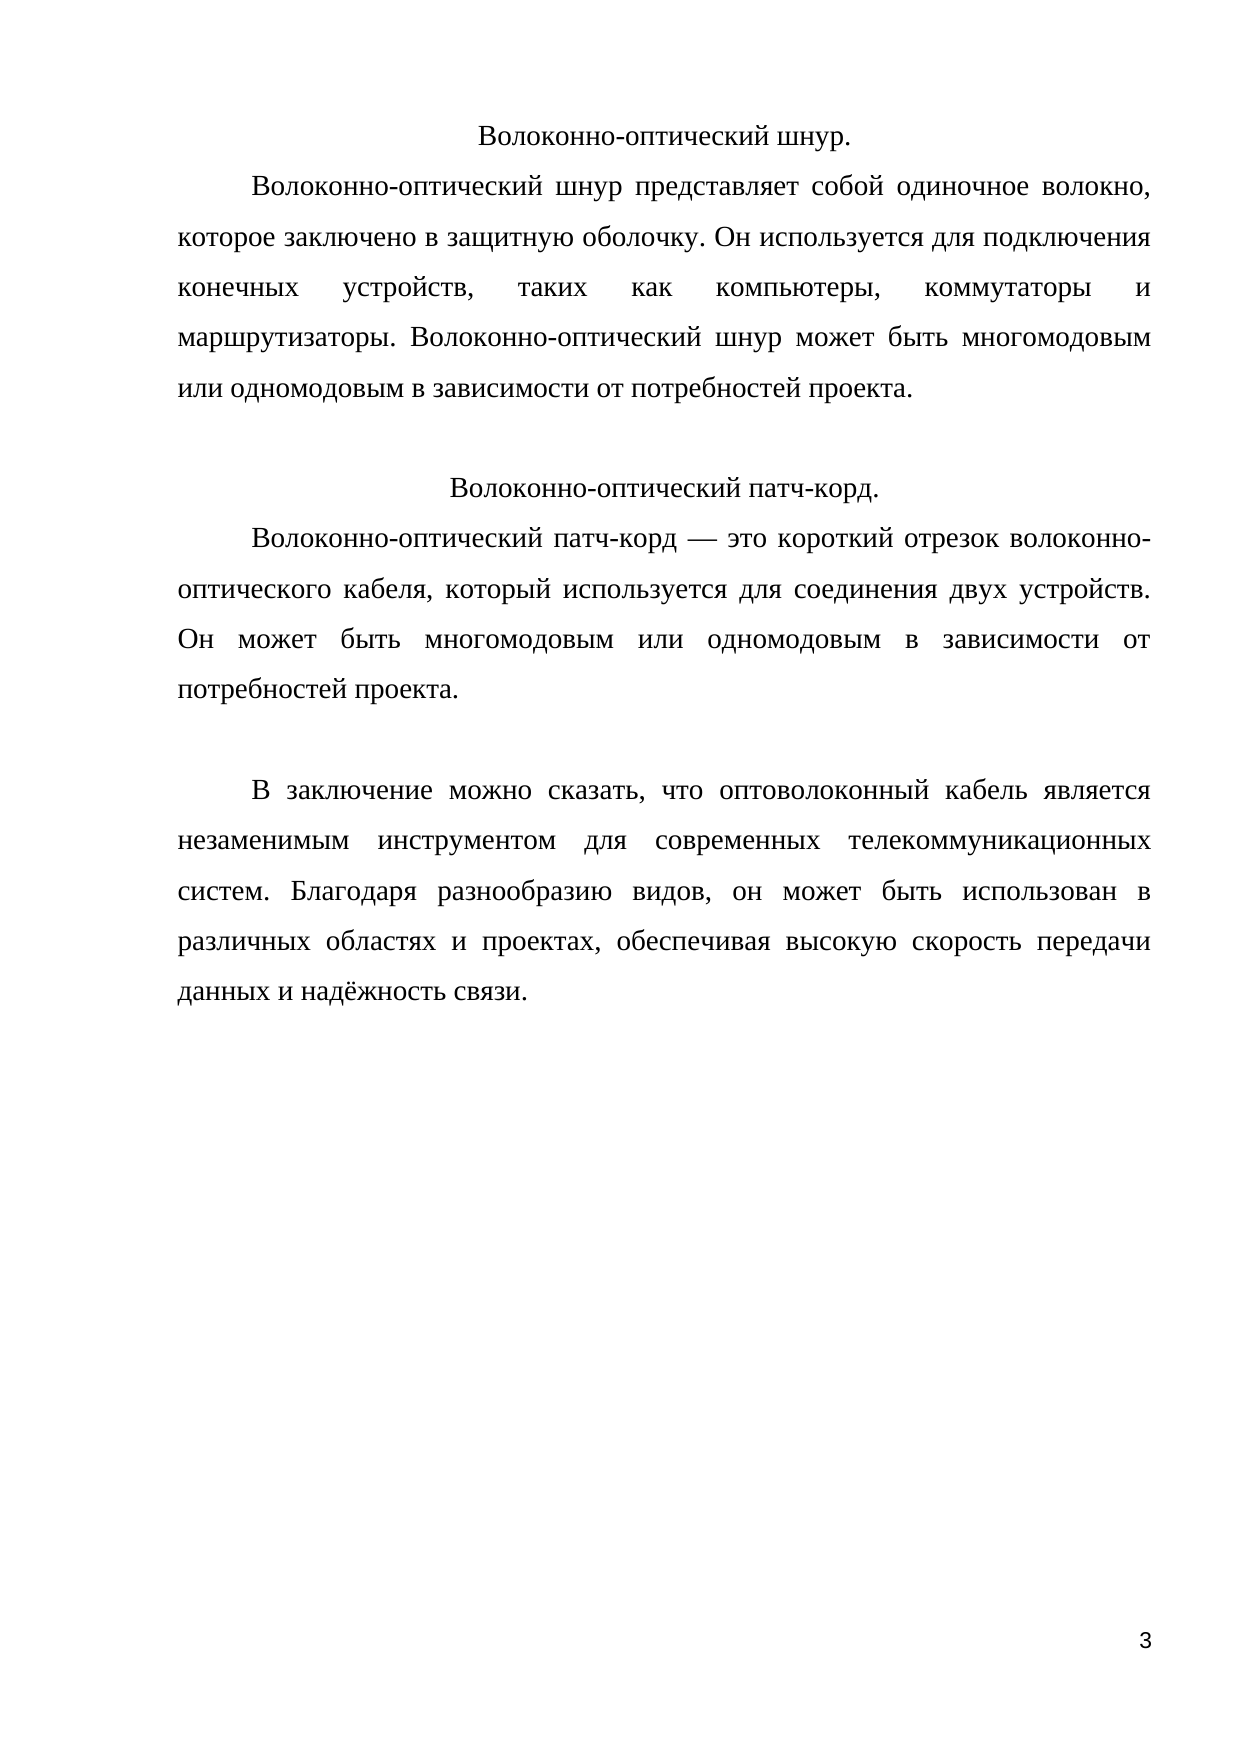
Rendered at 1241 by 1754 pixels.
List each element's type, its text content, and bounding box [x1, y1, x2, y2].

text Волоконно-оптический патч-корд — это короткий отрезок волоконно-оптического кабеля, который используется для соединения двух устройств. Он может быть многомодовым или одномодовым в зависимости от потребностей проекта. [177, 521, 1152, 705]
text Волоконно-оптический шнур. [177, 118, 1152, 152]
text Волоконно-оптический шнур представляет собой одиночное волокно, которое заключено в защитную оболочку. Он используется для подключения конечных устройств, таких как компьютеры, коммутаторы и маршрутизаторы. Волоконно-оптический шнур может быть многомодовым или одномодовым в зависимости от потребностей проекта. [177, 168, 1152, 403]
text Волоконно-оптический патч-корд. [177, 470, 1152, 504]
text В заключение можно сказать, что оптоволоконный кабель является незаменимым инструментом для современных телекоммуникационных систем. Благодаря разнообразию видов, он может быть использован в различных областях и проектах, обеспечивая высокую скорость передачи данных и надёжность связи. [177, 772, 1152, 1007]
